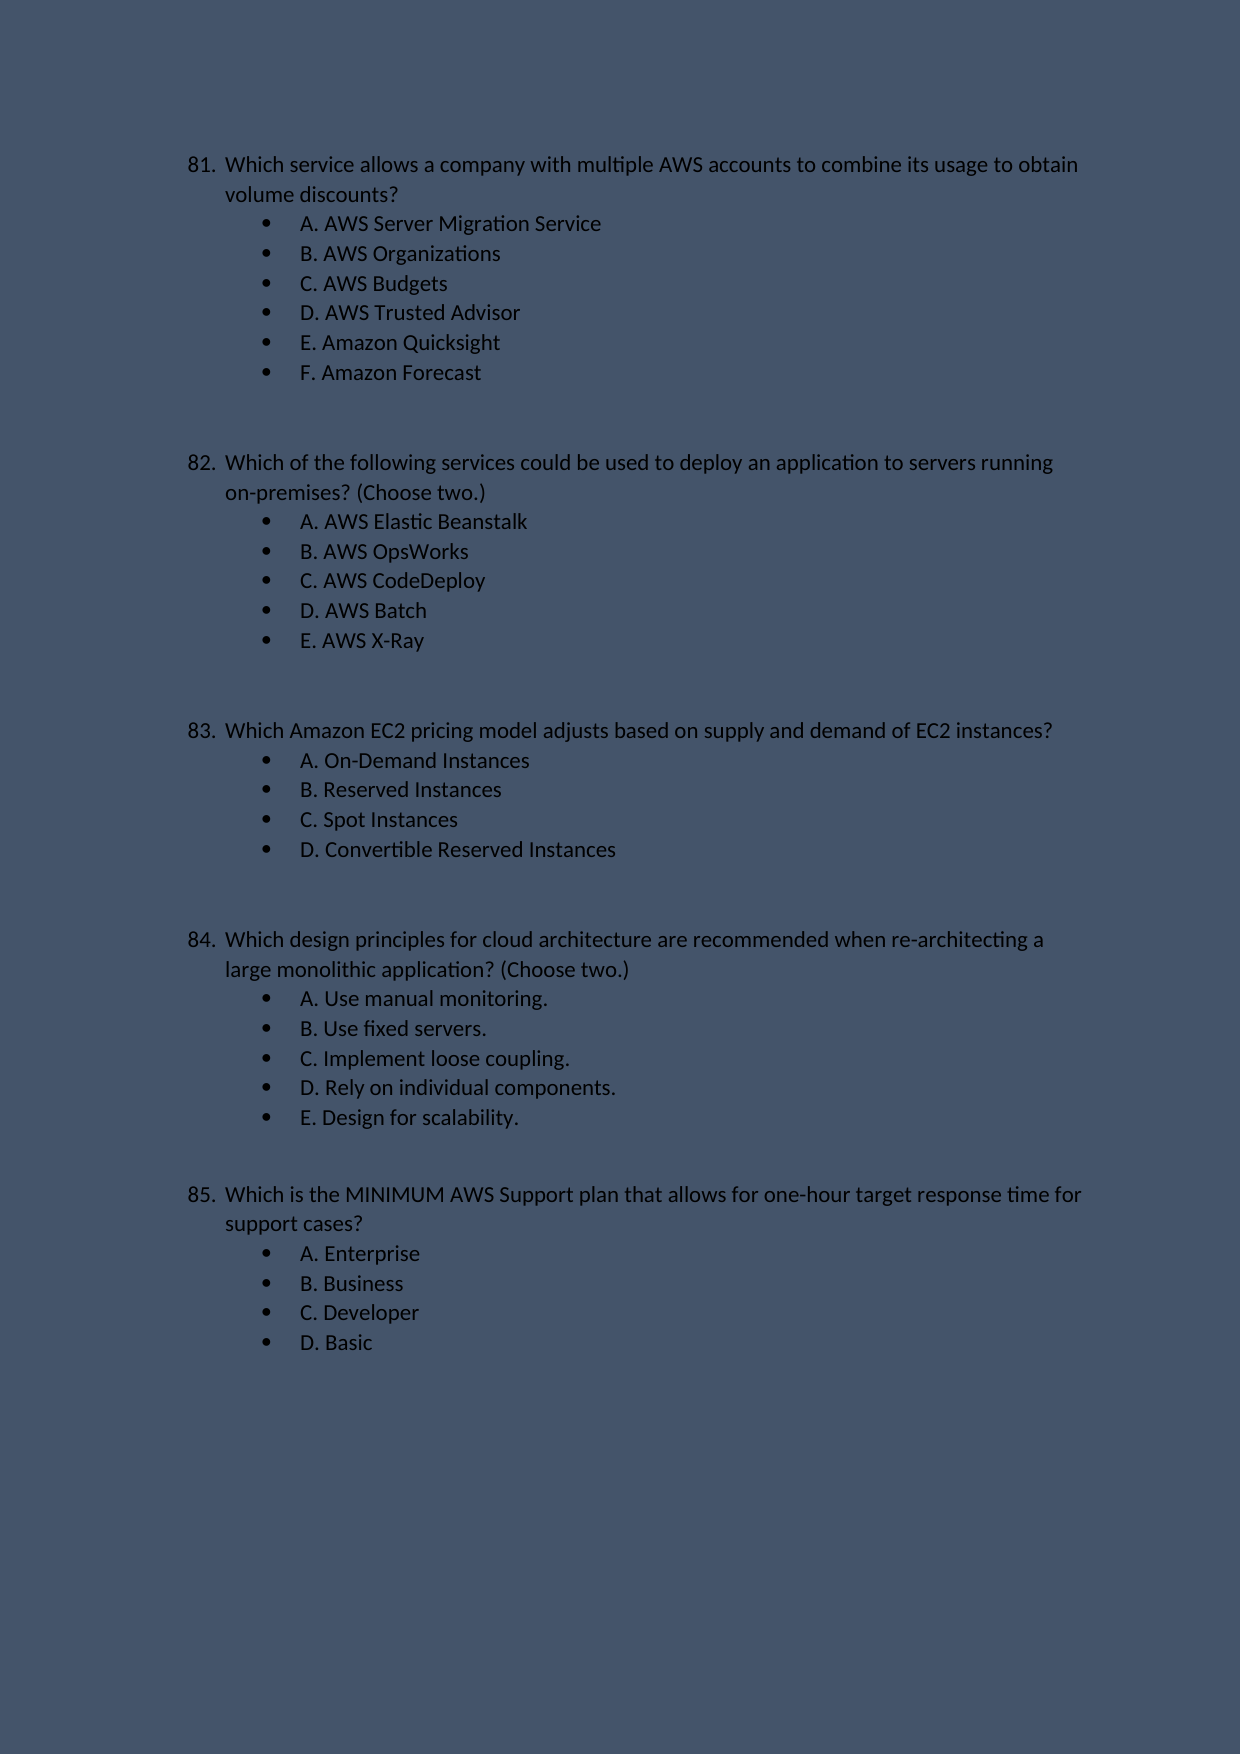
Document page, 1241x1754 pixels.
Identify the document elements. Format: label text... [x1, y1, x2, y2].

list Which of the following services could be used to deploy an application to servers running on-premises? (Choose two.) [187, 448, 1090, 506]
list A. AWS Server Migration Service [262, 209, 1090, 237]
list A. Use manual monitoring. [262, 984, 1090, 1012]
list D. AWS Trusted Advisor [262, 298, 1090, 326]
list Which is the MINIMUM AWS Support plan that allows for one-hour target response time for support cases? [187, 1180, 1090, 1237]
list E. AWS X-Ray [262, 626, 1090, 654]
list F. Amazon Forecast [262, 358, 1090, 386]
list D. Convertible Reserved Instances [262, 835, 1090, 863]
list D. Basic [262, 1328, 1090, 1356]
list A. On-Demand Instances [262, 746, 1090, 774]
list C. Spot Instances [262, 805, 1090, 833]
list E. Amazon Quicksight [262, 328, 1090, 356]
list C. Developer [262, 1298, 1090, 1326]
list A. Enterprise [262, 1239, 1090, 1267]
list B. Business [262, 1269, 1090, 1297]
list Which Amazon EC2 pricing model adjusts based on supply and demand of EC2 instances? [187, 716, 1090, 744]
list E. Design for scalability. [262, 1103, 1090, 1131]
list C. Implement loose coupling. [262, 1044, 1090, 1072]
list B. AWS OpsWorks [262, 537, 1090, 565]
list B. Reserved Instances [262, 776, 1090, 803]
list B. Use fixed servers. [262, 1014, 1090, 1042]
list B. AWS Organizations [262, 239, 1090, 267]
list D. Rely on individual components. [262, 1073, 1090, 1101]
list C. AWS Budgets [262, 269, 1090, 297]
list D. AWS Batch [262, 596, 1090, 624]
list C. AWS CodeDeploy [262, 567, 1090, 595]
list A. AWS Elastic Beanstalk [262, 507, 1090, 535]
list Which service allows a company with multiple AWS accounts to combine its usage to obtain volume discounts? [187, 150, 1090, 208]
list Which design principles for cloud architecture are recommended when re-architecting a large monolithic application? (Choose two.) [187, 925, 1090, 983]
